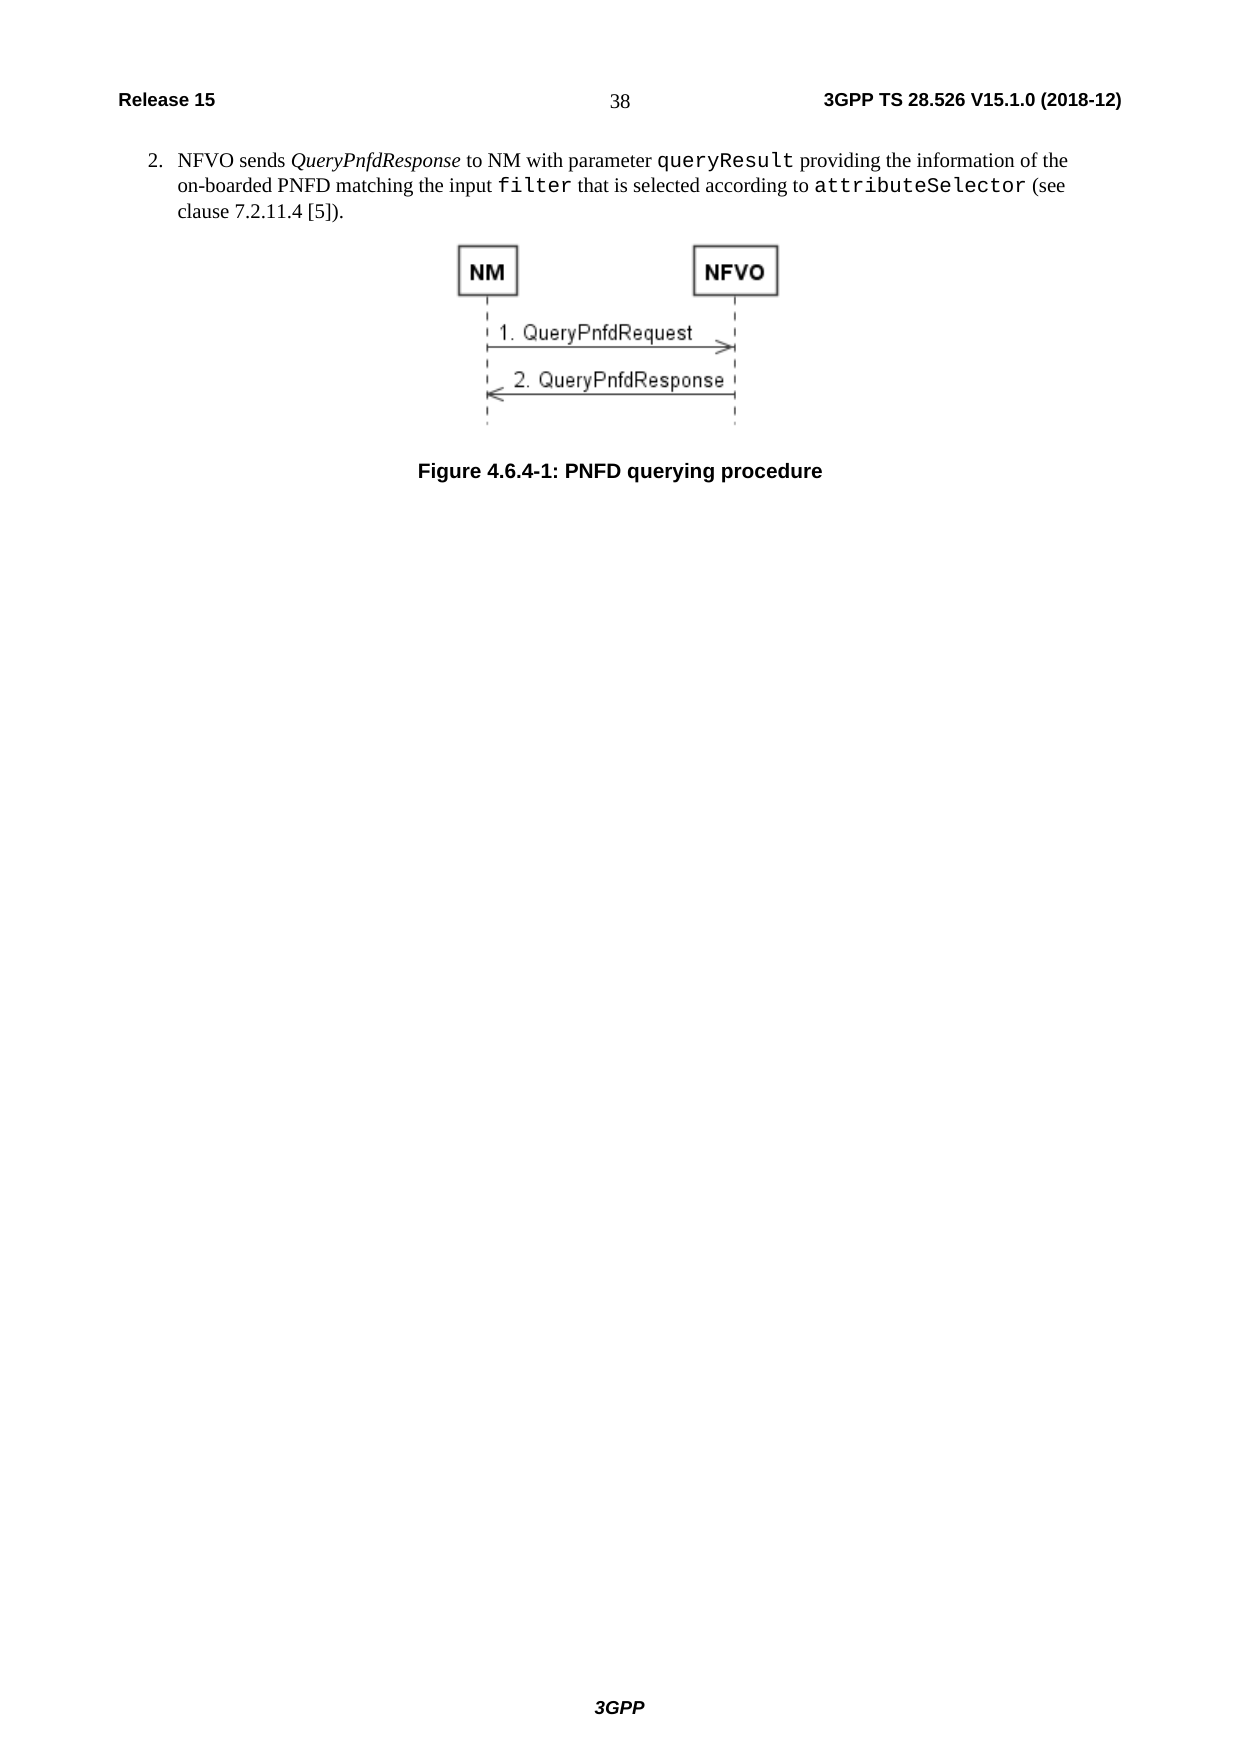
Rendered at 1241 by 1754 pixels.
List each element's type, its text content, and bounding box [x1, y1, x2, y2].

text Figure 4.6.4-1: PNFD querying procedure [118, 459, 1122, 483]
text 2. NFVO sends QueryPnfdResponse to NM with parameter queryResult providing the information of the on-boarded PNFD matching the input filter that is selected according to attributeSelector (see clause 7.2.11.4 [5]). [148, 147, 1122, 223]
picture [446, 241, 794, 441]
